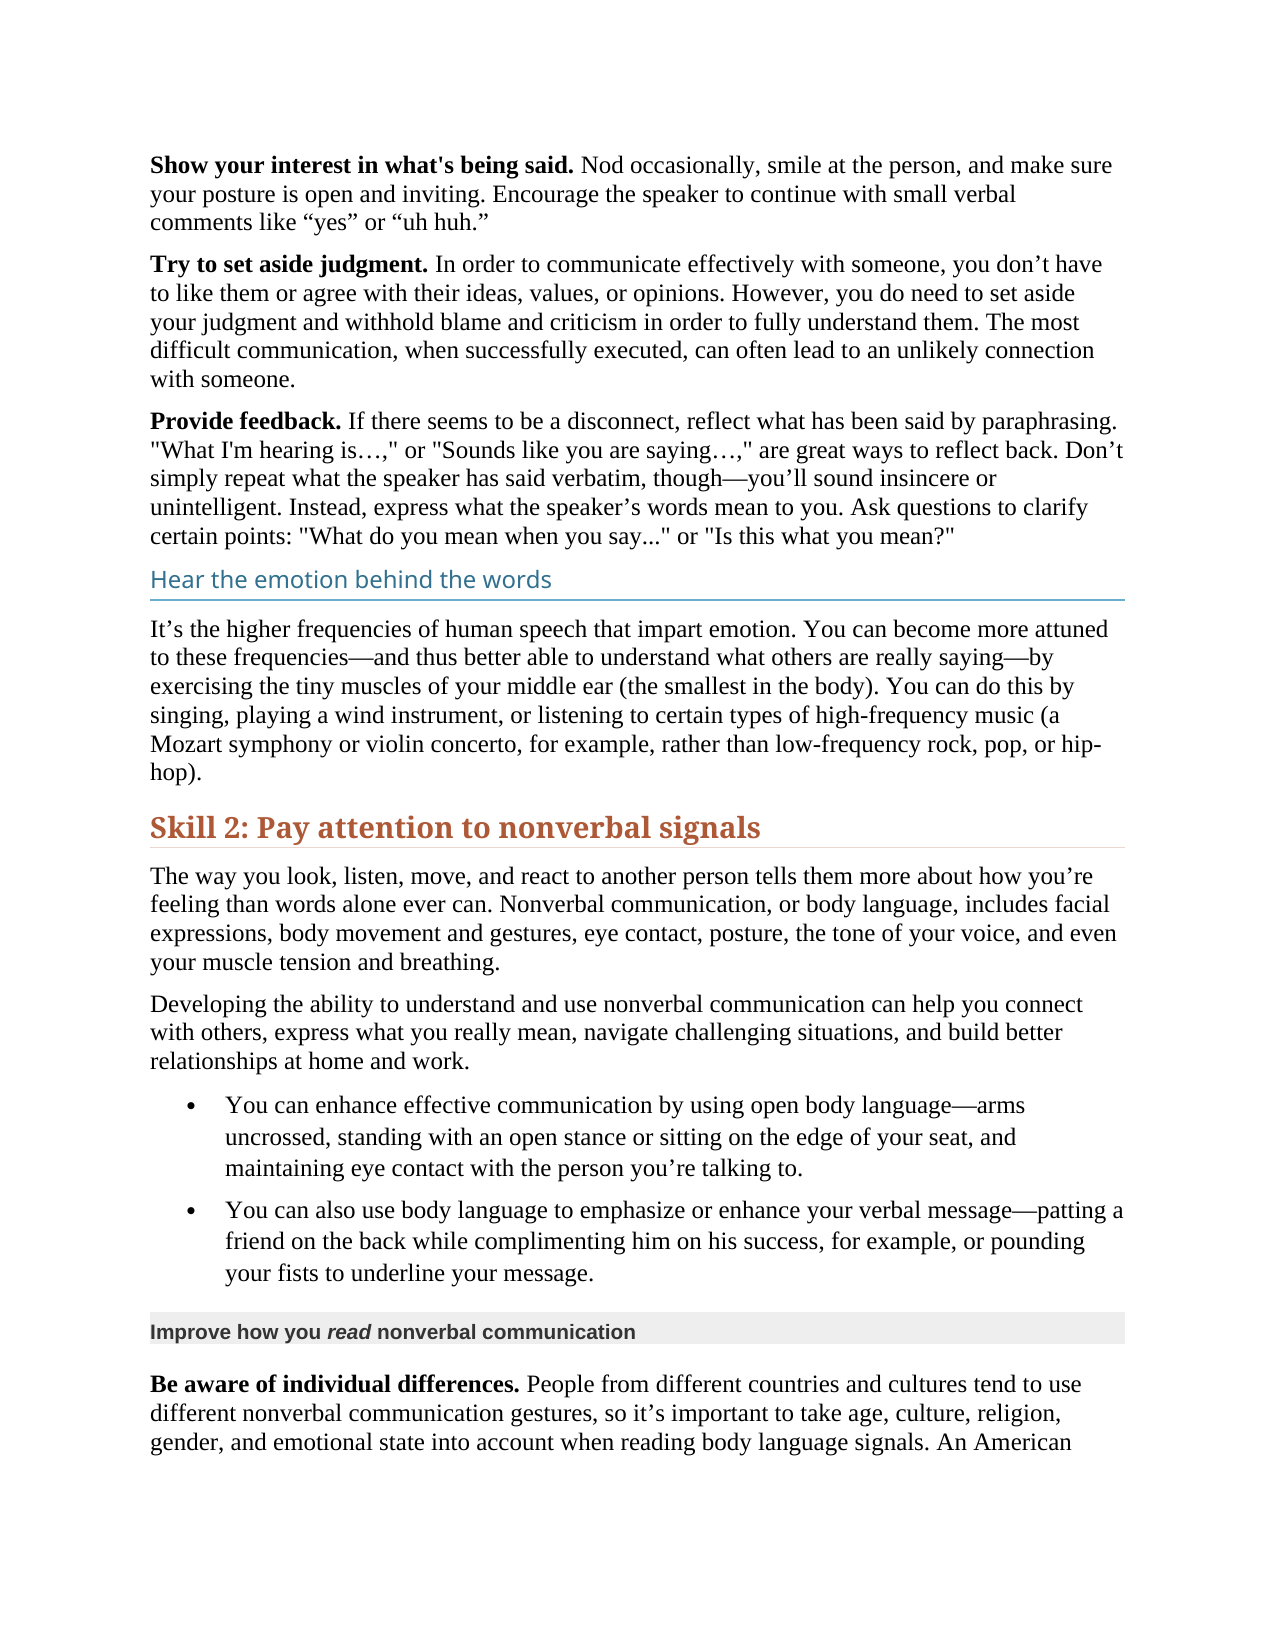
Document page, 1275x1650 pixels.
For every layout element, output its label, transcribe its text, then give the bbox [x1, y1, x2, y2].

list You can enhance effective communication by using open body language—arms uncrossed, standing with an open stance or sitting on the edge of your seat, and maintaining eye contact with the person you’re talking to. [187, 1088, 1125, 1182]
text Skill 2: Pay attention to nonverbal signals [150, 807, 1125, 847]
text Improve how you read nonverbal communication [150, 1312, 1125, 1344]
text Try to set aside judgment. In order to communicate effectively with someone, you don’t have to like them or agree with their ideas, values, or opinions. However, you do need to set aside your judgment and withhold blame and criticism in order to fully understand them. The most difficult communication, when successfully executed, can often lead to an unlikely connection with someone. [150, 249, 1125, 393]
text Hear the emotion behind the words [150, 563, 1125, 599]
text Developing the ability to understand and use nonverbal communication can help you connect with others, express what you really mean, navigate challenging situations, and build better relationships at home and work. [150, 989, 1125, 1075]
text Provide feedback. If there seems to be a disconnect, reflect what has been said by paraphrasing. "What I'm hearing is…," or "Sounds like you are saying…," are great ways to reflect back. Don’t simply repeat what the speaker has said verbatim, though—you’ll sound insincere or unintelligent. Instead, express what the speaker’s words mean to you. Ask questions to clarify certain points: "What do you mean when you say..." or "Is this what you mean?" [150, 406, 1125, 550]
list You can also use body language to emphasize or enhance your verbal message—patting a friend on the back while complimenting him on his success, for example, or pounding your fists to underline your message. [187, 1192, 1125, 1287]
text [150, 1369, 1125, 1455]
text The way you look, listen, move, and react to another person tells them more about how you’re feeling than words alone ever can. Nonverbal communication, or body language, includes facial expressions, body movement and gestures, eye contact, posture, the tone of your voice, and even your muscle tension and breathing. [150, 861, 1125, 976]
text Show your interest in what's being said. Nod occasionally, smile at the person, and make sure your posture is open and inviting. Encourage the speaker to continue with small verbal comments like “yes” or “uh huh.” [150, 150, 1125, 236]
text It’s the higher frequencies of human speech that impart emotion. You can become more attuned to these frequencies—and thus better able to understand what others are really saying—by exercising the tiny muscles of your middle ear (the smallest in the body). You can do this by singing, playing a wind instrument, or listening to certain types of high-frequency music (a Mozart symphony or violin concerto, for example, rather than low-frequency rock, pop, or hip-hop). [150, 614, 1125, 786]
